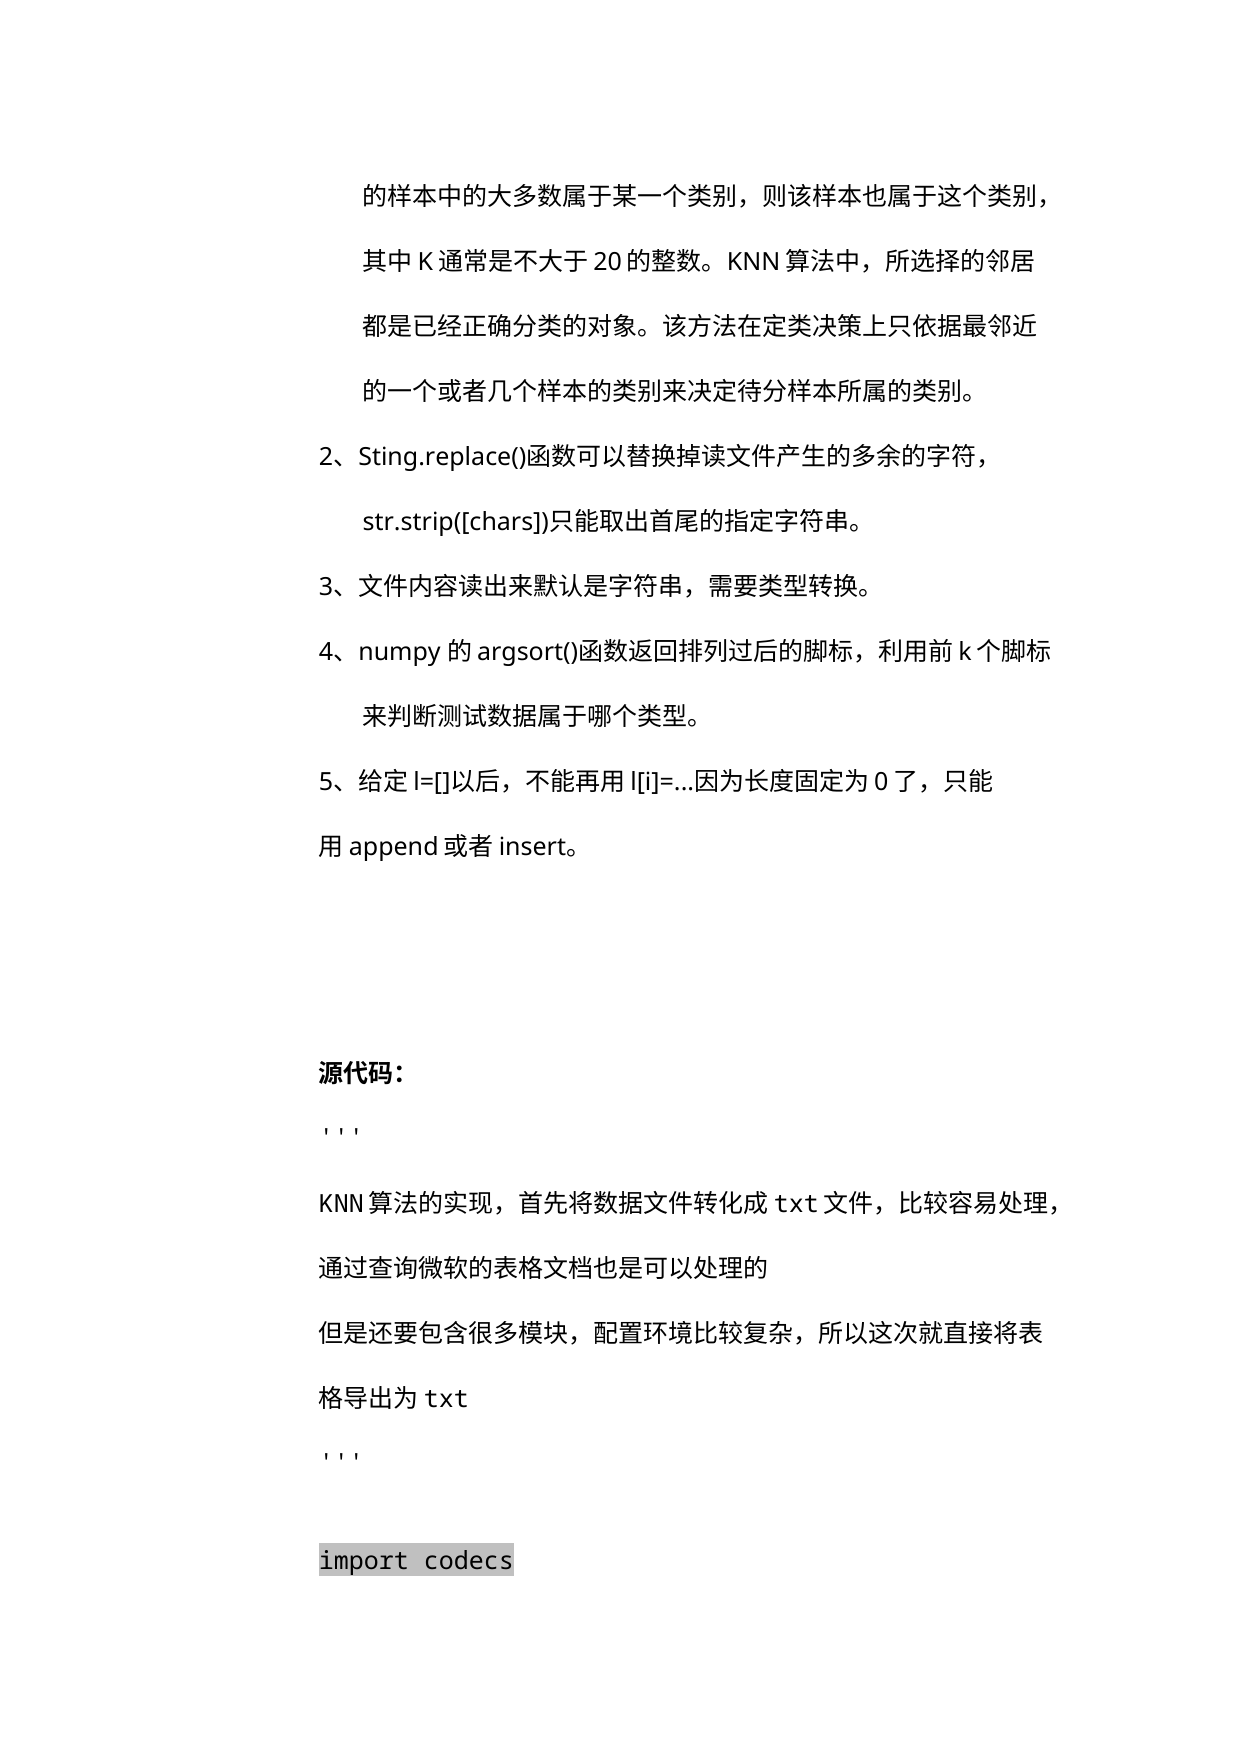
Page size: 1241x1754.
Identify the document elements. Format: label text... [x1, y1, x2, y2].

text KNN算法的实现，首先将数据文件转化成txt文件，比较容易处理，通过查询微软的表格文档也是可以处理的 [319, 1169, 1053, 1299]
text 但是还要包含很多模块，配置环境比较复杂，所以这次就直接将表格导出为txt [319, 1299, 1053, 1429]
list 给定l=[]以后，不能再用l[i]=...因为长度固定为0了，只能 用append或者insert。 [275, 747, 1053, 877]
list Sting.replace()函数可以替换掉读文件产生的多余的字符， [275, 422, 1053, 487]
text 源代码： [319, 1039, 1053, 1104]
text ''' [319, 1429, 1053, 1494]
list numpy 的argsort()函数返回排列过后的脚标，利用前k个脚标 来判断测试数据属于哪个类型。 [275, 617, 1053, 747]
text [362, 162, 1053, 422]
text ''' [319, 1104, 1053, 1169]
list 文件内容读出来默认是字符串，需要类型转换。 [275, 552, 1053, 617]
text str.strip([chars])只能取出首尾的指定字符串。 [319, 487, 1053, 552]
text import codecs [319, 1527, 1053, 1592]
